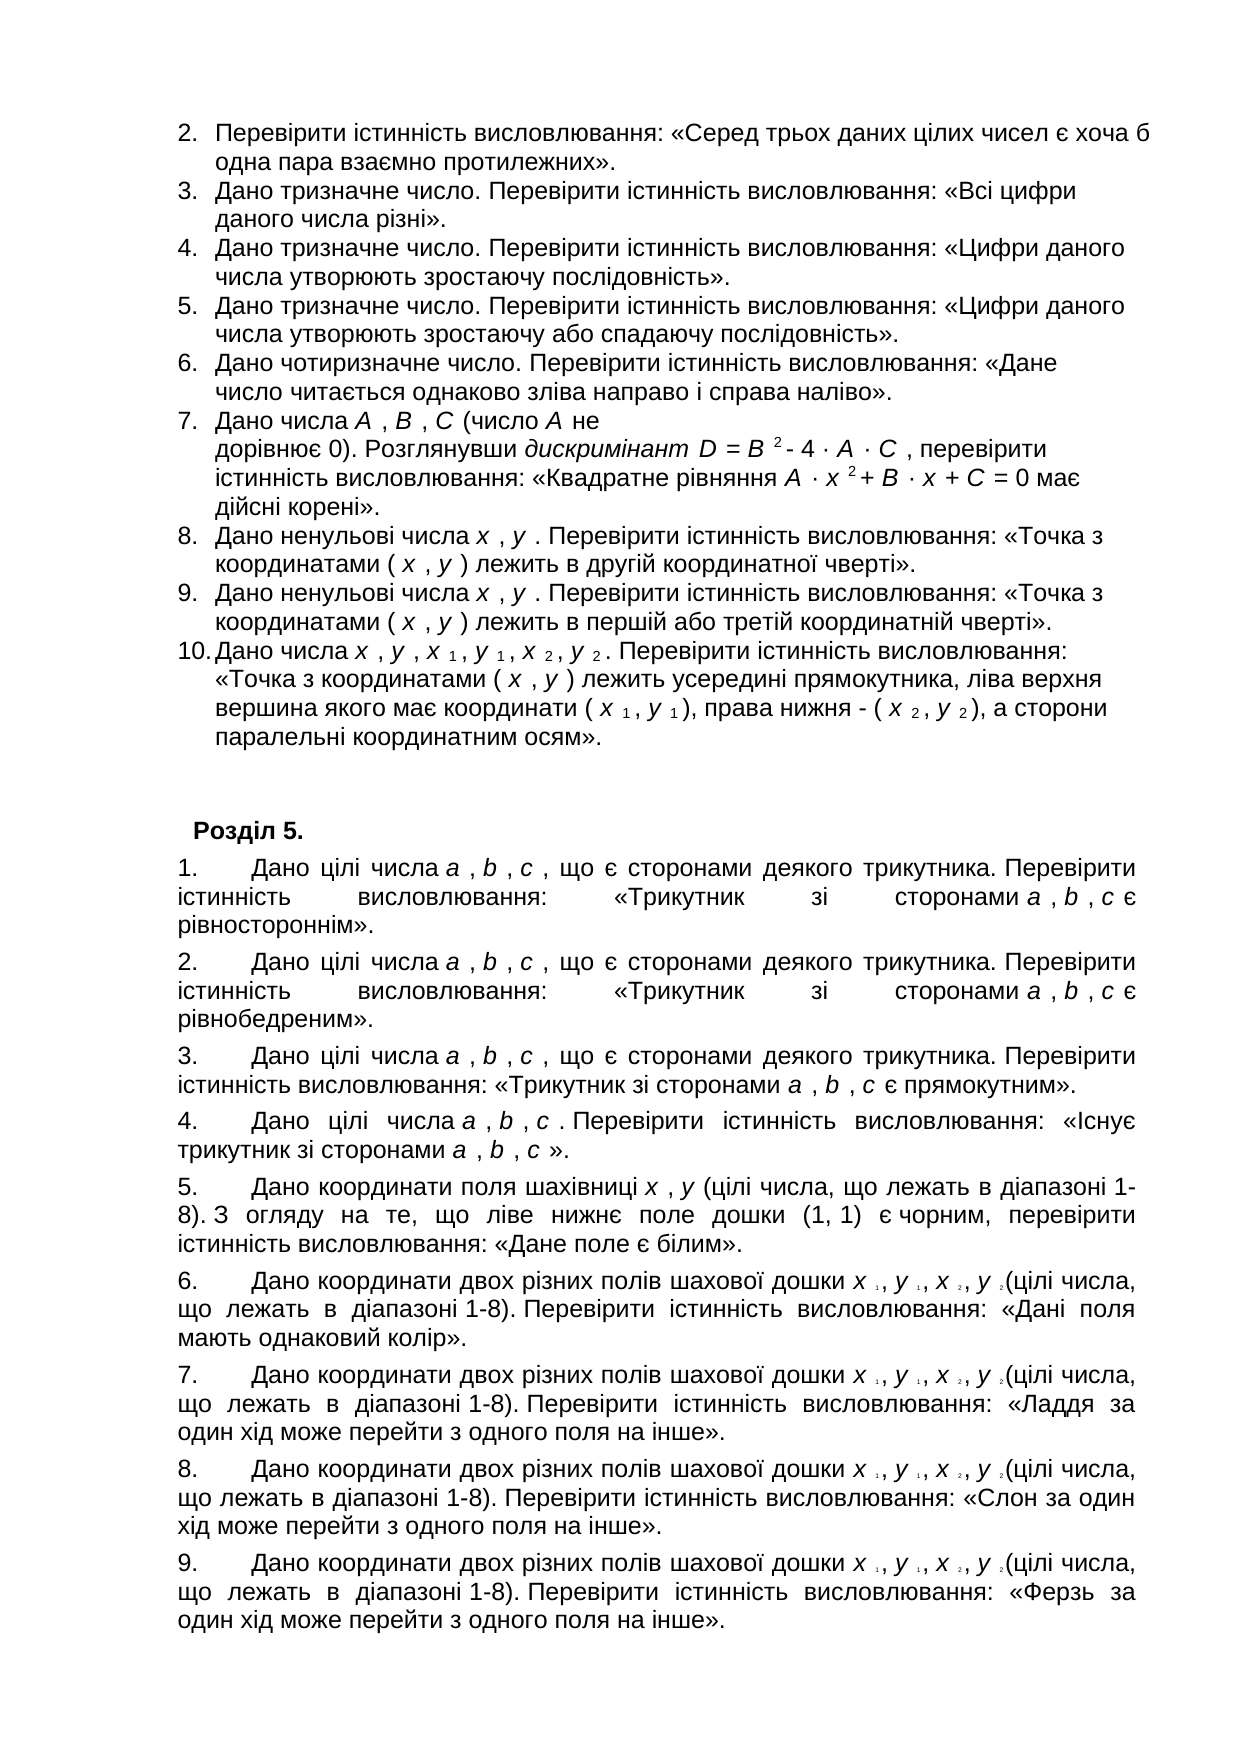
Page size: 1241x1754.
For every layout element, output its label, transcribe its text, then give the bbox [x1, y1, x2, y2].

list Дано ненульові числа x , y . Перевірити істинність висловлювання: «Точка з координатами ( x , y ) лежить в другій координатної чверті». [177, 913, 1152, 971]
list Перевірити істинність висловлювання: «Серед трьох даних цілих чисел є хоча б одна пара взаємно протилежних». [177, 336, 1152, 393]
list Дано ненульові числа x , y . Перевірити істинність висловлювання: «Точка з координатами ( x , y ) лежить в першій або третій координатній чверті». [177, 1000, 1152, 1057]
list Дано чотиризначне число. Перевірити істинність висловлювання: «Дане число читається однаково зліва направо і справа наліво». [177, 682, 1152, 740]
list Дано числа x , y , x 1 , y 1 , x 2 , y 2 . Перевірити істинність висловлювання: «Точка з координатами ( x , y ) лежить усередині прямокутника, ліва верхня вершина якого має координати ( x 1 , y 1 ), права нижня - ( x 2 , y 2 ), а сторони паралельні координатним осям». [177, 1087, 1152, 1202]
list Дано цілі числа a , b , c , що є сторонами деякого трикутника. Перевірити істинність висловлювання: «Трикутник зі сторонами a , b , c є прямокутним». [177, 1492, 1136, 1549]
list Дано тризначне число. Перевірити істинність висловлювання: «Цифри даного числа утворюють зростаючу або спадаючу послідовність». [177, 596, 1152, 653]
list Дано тризначне число. Перевірити істинність висловлювання: «Всі цифри даного числа різні». [177, 422, 1152, 480]
list Дано цілі числа a , b , c , що є сторонами деякого трикутника. Перевірити істинність висловлювання: «Трикутник зі сторонами a , b , c є рівнобедреним». [177, 1398, 1136, 1484]
list Дано цілі числа a , b , c , що є сторонами деякого трикутника. Перевірити істинність висловлювання: «Трикутник зі сторонами a , b , c є рівностороннім». [177, 1304, 1136, 1390]
list Дано числа A , B , C (число A не дорівнює 0). Розглянувши дискримінант D = B 2 - 4 · A · C , перевірити істинність висловлювання: «Квадратне рівняння A · x 2 + B · x + C = 0 має дійсні корені». [177, 769, 1152, 884]
list Перевірити істинність висловлювання: «Серед трьох даних цілих чисел є хоча б одна пара співпадаючих». [177, 249, 1152, 307]
text TC = 5/9 (TF − 32). [230, 118, 1136, 147]
list Дано цілі числа a , b , c . Перевірити істинність висловлювання: «Існує трикутник зі сторонами a , b , c ». [177, 1557, 1136, 1615]
text Розділ 5. [193, 1267, 1136, 1296]
text Розділ 4. [193, 191, 1136, 220]
list Дано тризначне число. Перевірити істинність висловлювання: «Цифри даного числа утворюють зростаючу послідовність». [177, 509, 1152, 567]
